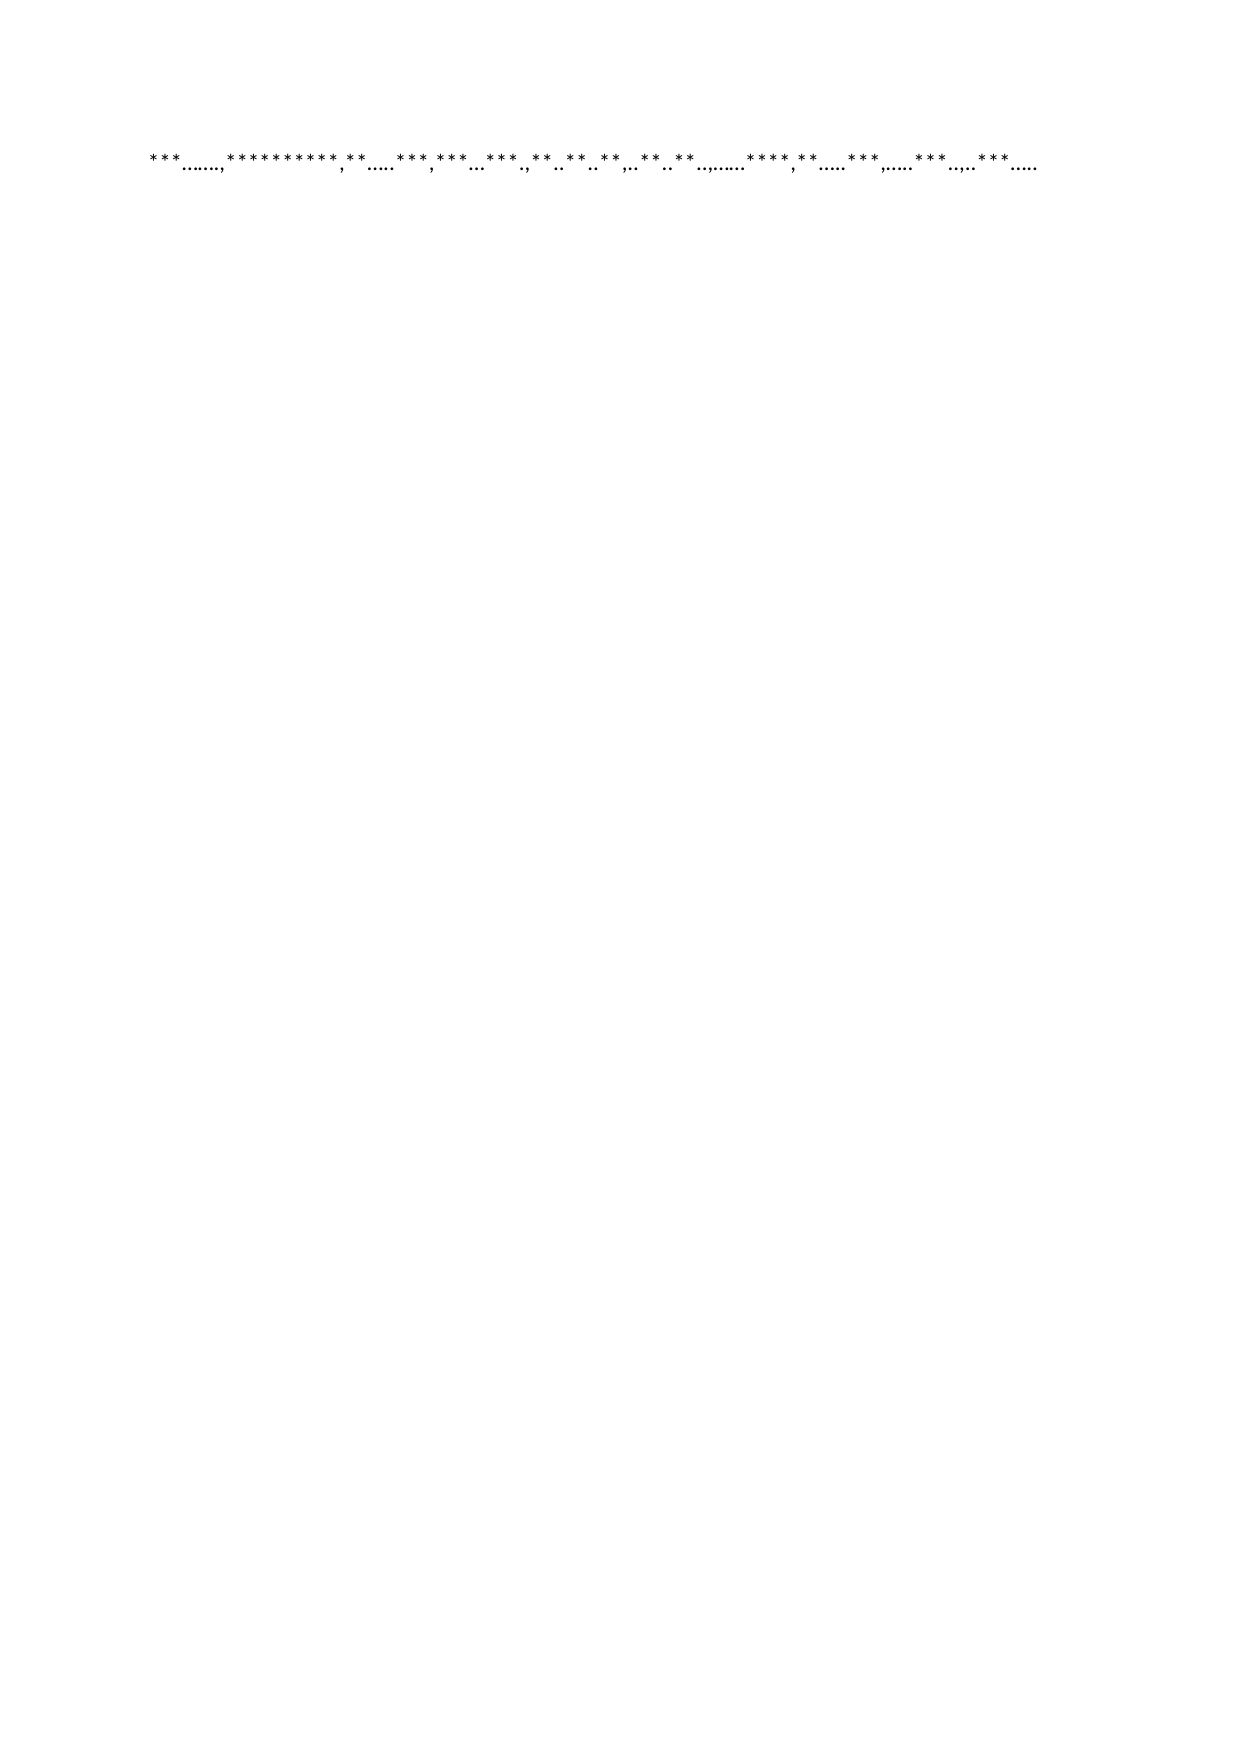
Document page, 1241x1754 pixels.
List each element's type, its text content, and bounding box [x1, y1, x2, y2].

text ***…….,**********,**…..***,***…***.,**..**..**,..**..**..,……****,**…..***,…..***..,..***….. [148, 148, 1093, 176]
